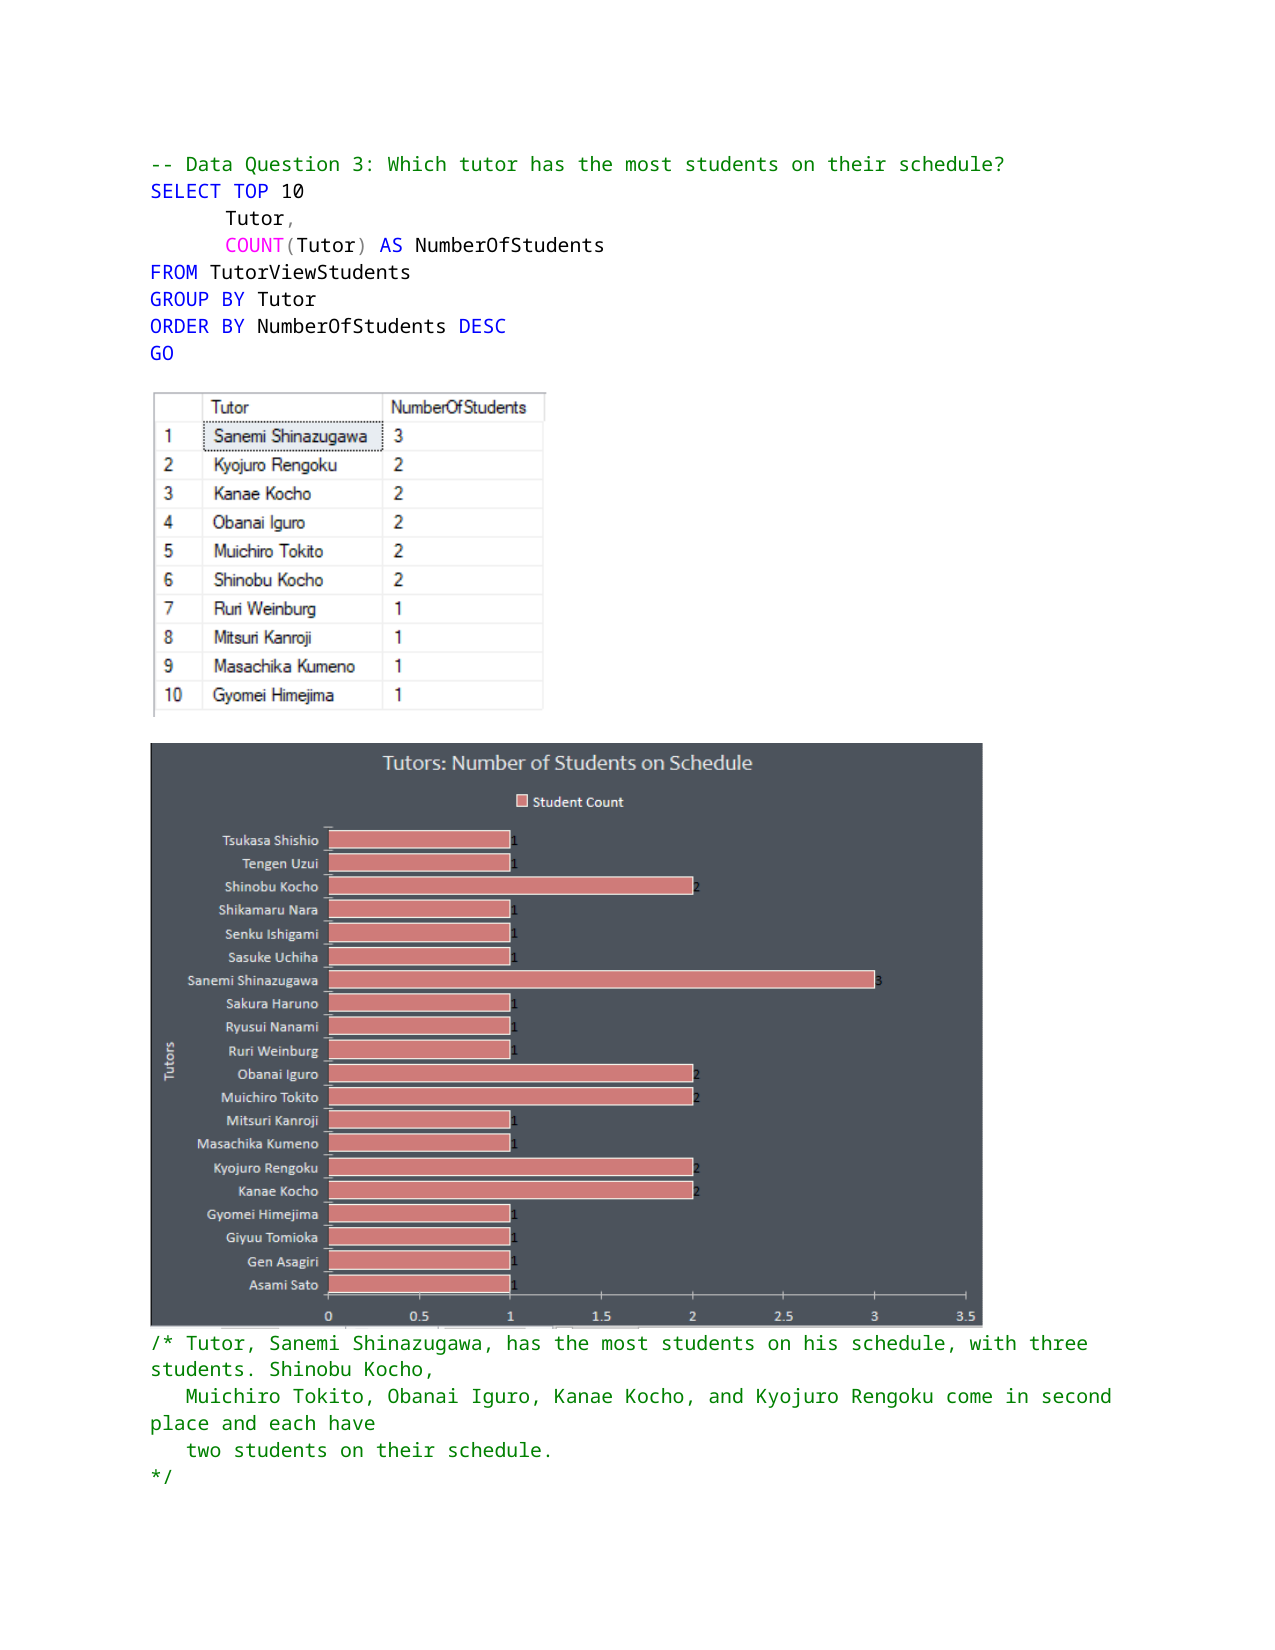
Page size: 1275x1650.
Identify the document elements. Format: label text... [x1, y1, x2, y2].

text SELECT TOP 10 [150, 177, 1125, 204]
text ORDER BY NumberOfStudents DESC [150, 312, 1125, 339]
text -- Data Question 3: Which tutor has the most students on their schedule? [150, 150, 1125, 177]
text /* Tutor, Sanemi Shinazugawa, has the most students on his schedule, with three students. Shinobu Kocho, [150, 1329, 1125, 1383]
text two students on their schedule. [150, 1437, 1125, 1464]
text */ [150, 1464, 1125, 1491]
text Tutor, [150, 204, 1125, 231]
picture [150, 392, 547, 717]
picture [150, 743, 983, 1329]
text COUNT(Tutor) AS NumberOfStudents [150, 231, 1125, 258]
text GROUP BY Tutor [150, 285, 1125, 312]
text GO [150, 339, 1125, 366]
text FROM TutorViewStudents [150, 258, 1125, 285]
text Muichiro Tokito, Obanai Iguro, Kanae Kocho, and Kyojuro Rengoku come in second place and each have [150, 1383, 1125, 1437]
